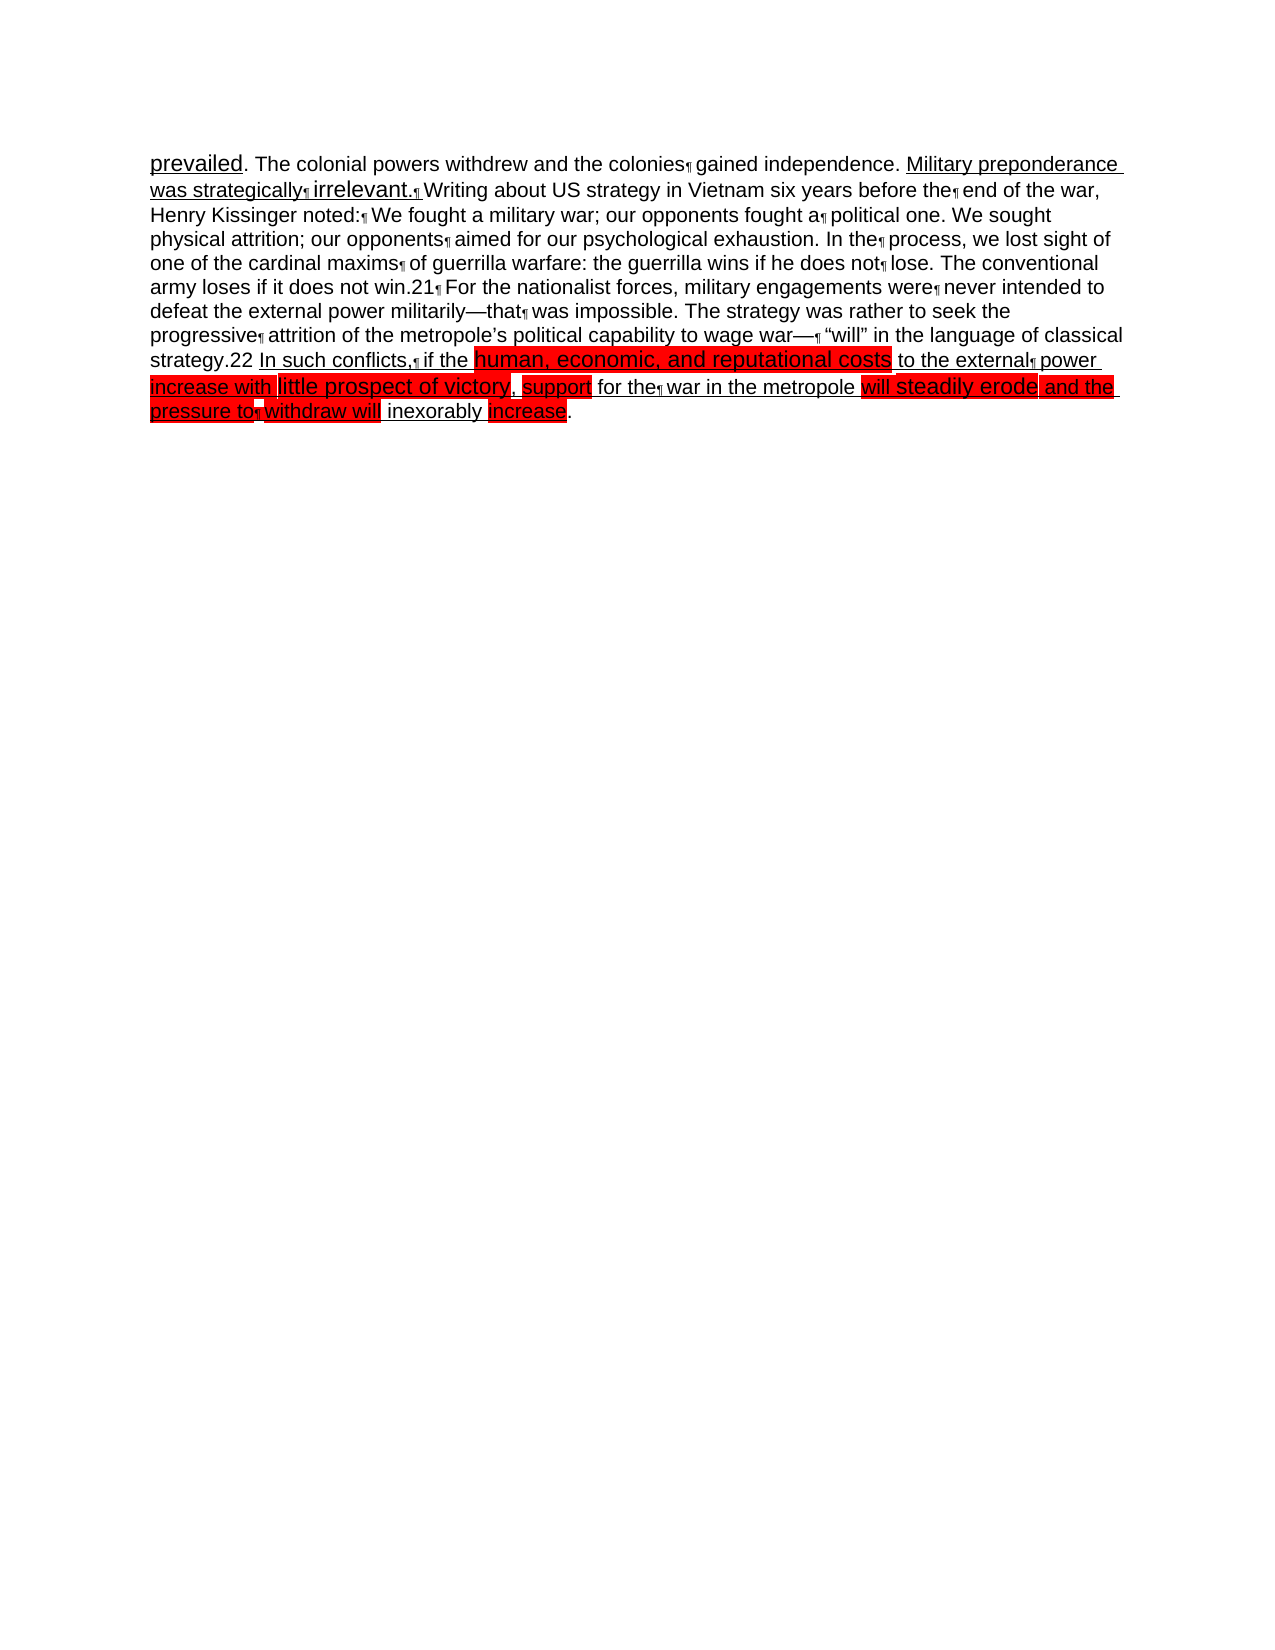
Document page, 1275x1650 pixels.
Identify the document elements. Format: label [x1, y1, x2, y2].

text [150, 150, 1125, 423]
